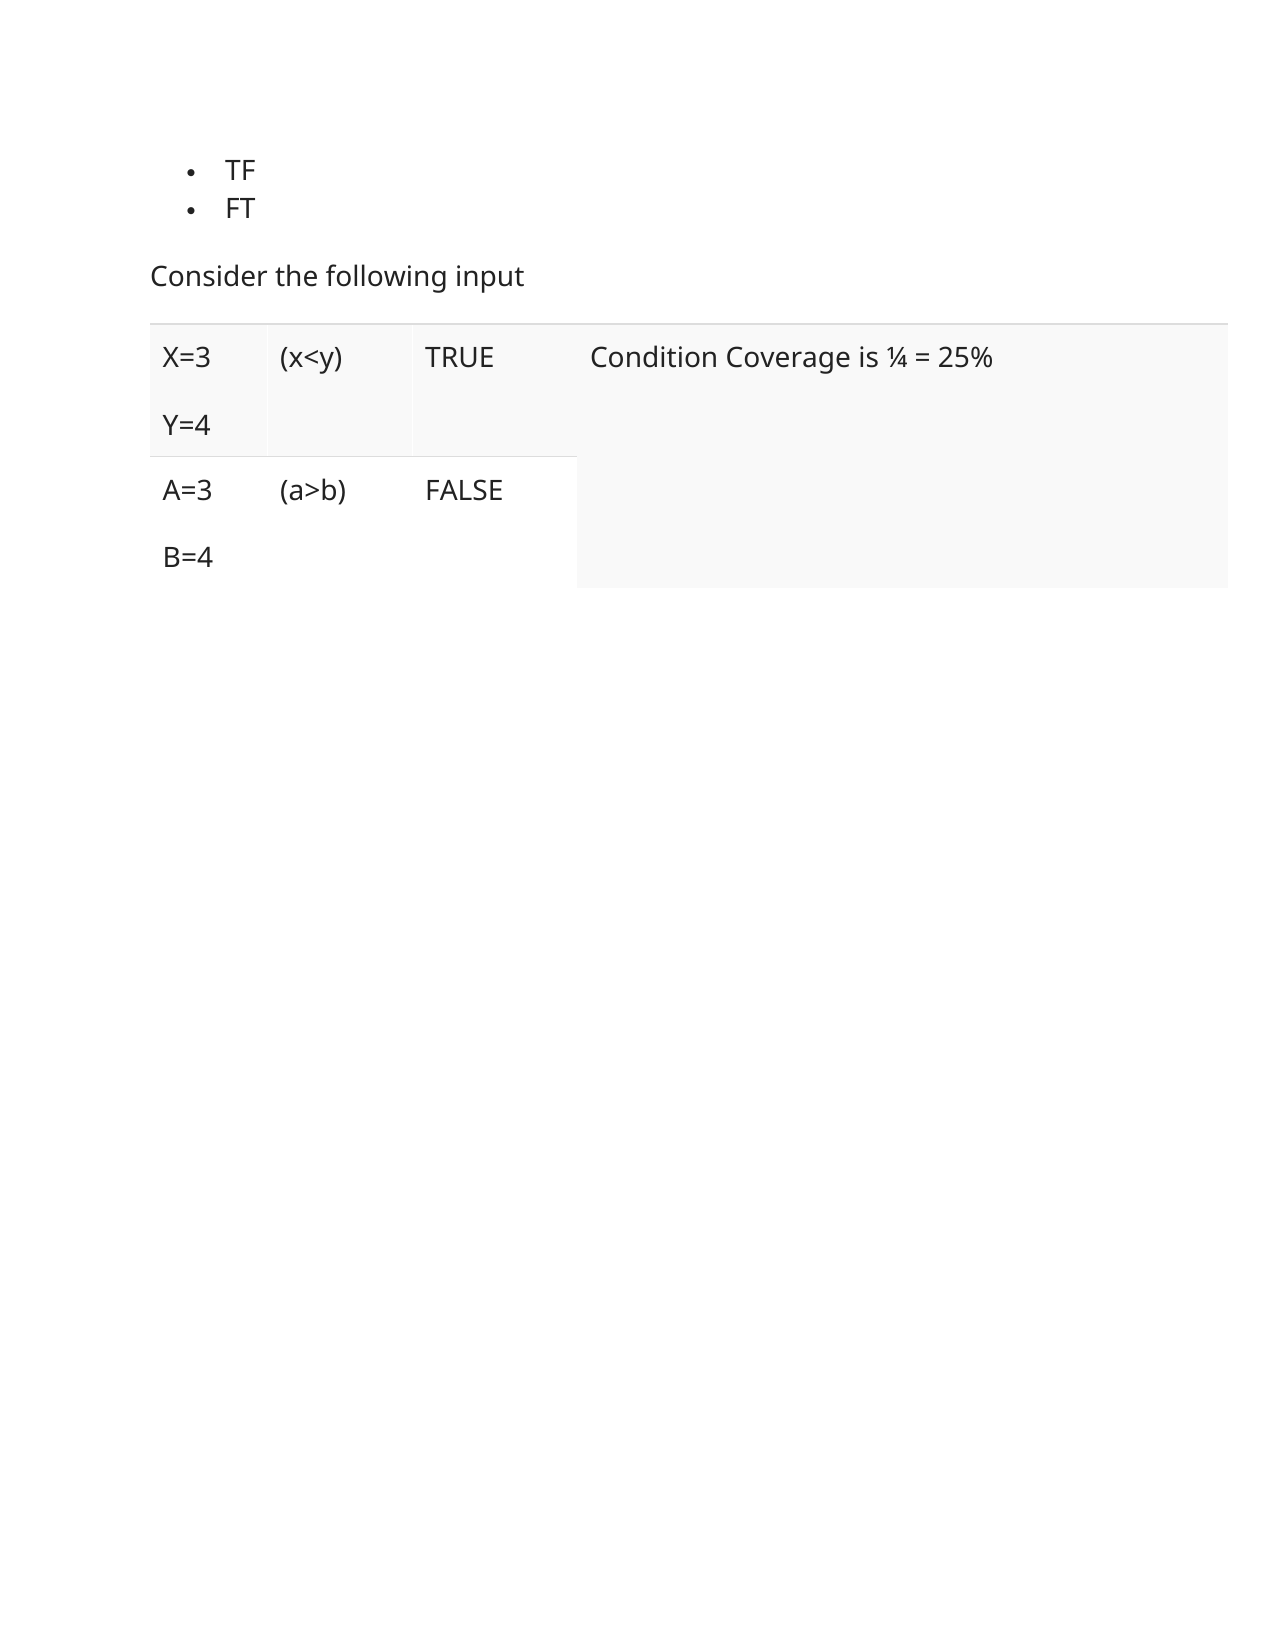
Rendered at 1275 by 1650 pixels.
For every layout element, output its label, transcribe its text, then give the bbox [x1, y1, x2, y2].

text Consider the following input [150, 256, 1125, 294]
table_header (x<y) [268, 325, 412, 456]
table_cell A=3 B=4 [150, 457, 267, 588]
list TF [187, 150, 1125, 188]
table_cell FALSE [413, 457, 577, 588]
table_header Condition Coverage is ¼ = 25% [577, 325, 1228, 588]
table_header X=3 Y=4 [150, 325, 267, 456]
list FT [187, 188, 1125, 227]
table_header TRUE [413, 325, 577, 456]
table_cell (a>b) [268, 457, 412, 588]
